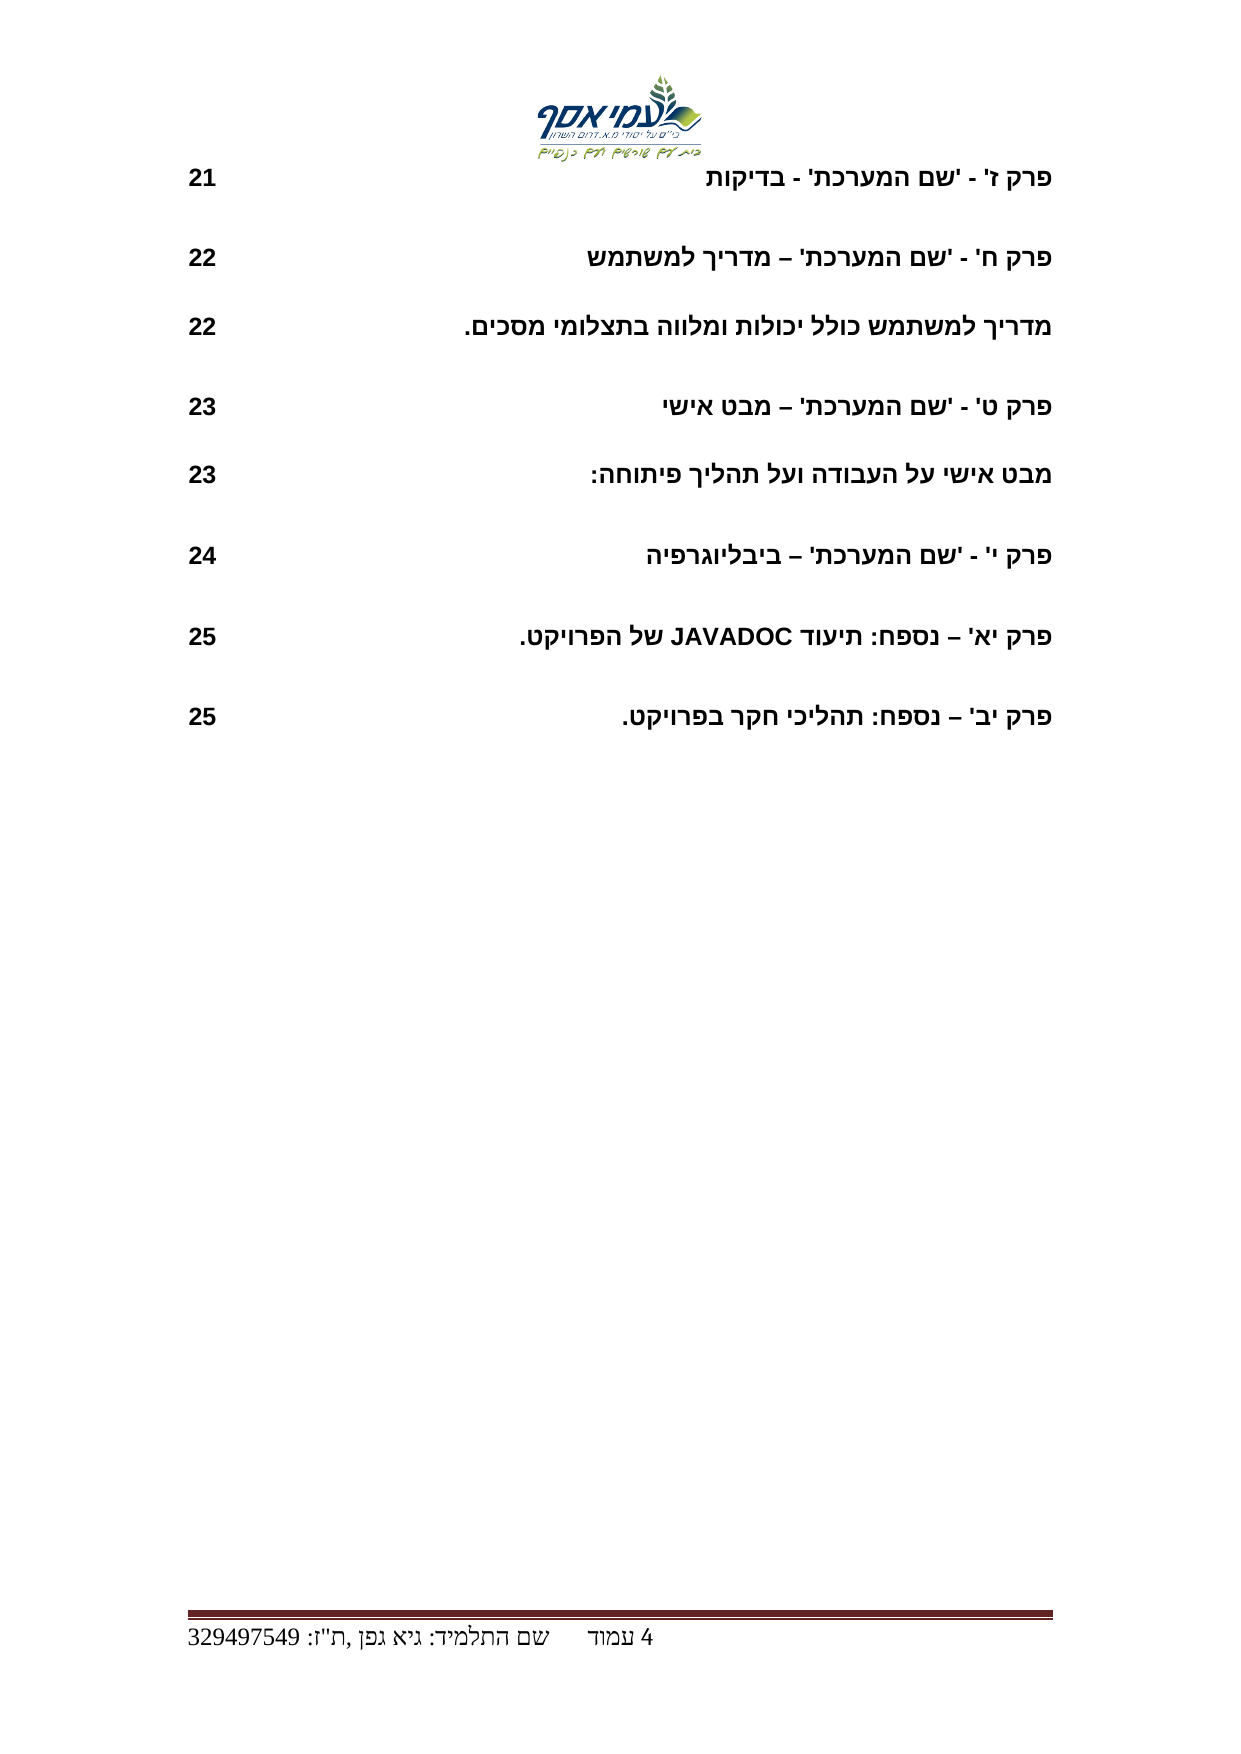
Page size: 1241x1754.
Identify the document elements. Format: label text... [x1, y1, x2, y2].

text פרק י' - 'שם המערכת' – ביבליוגרפיה 24 [187, 541, 1053, 570]
text מדריך למשתמש כולל יכולות ומלווה בתצלומי מסכים. 22 [187, 312, 1053, 340]
text פרק ז' - 'שם המערכת' - בדיקות 21 [187, 163, 1053, 192]
text פרק ט' - 'שם המערכת' – מבט אישי 23 [187, 392, 1053, 421]
text פרק יא' – נספח: תיעוד Javadoc של הפרויקט. 25 [187, 622, 1053, 650]
text פרק ח' - 'שם המערכת' – מדריך למשתמש 22 [187, 243, 1053, 272]
picture [532, 73, 708, 163]
text מבט אישי על העבודה ועל תהליך פיתוחה: 23 [187, 460, 1053, 489]
text פרק יב' – נספח: תהליכי חקר בפרויקט. 25 [187, 702, 1053, 731]
